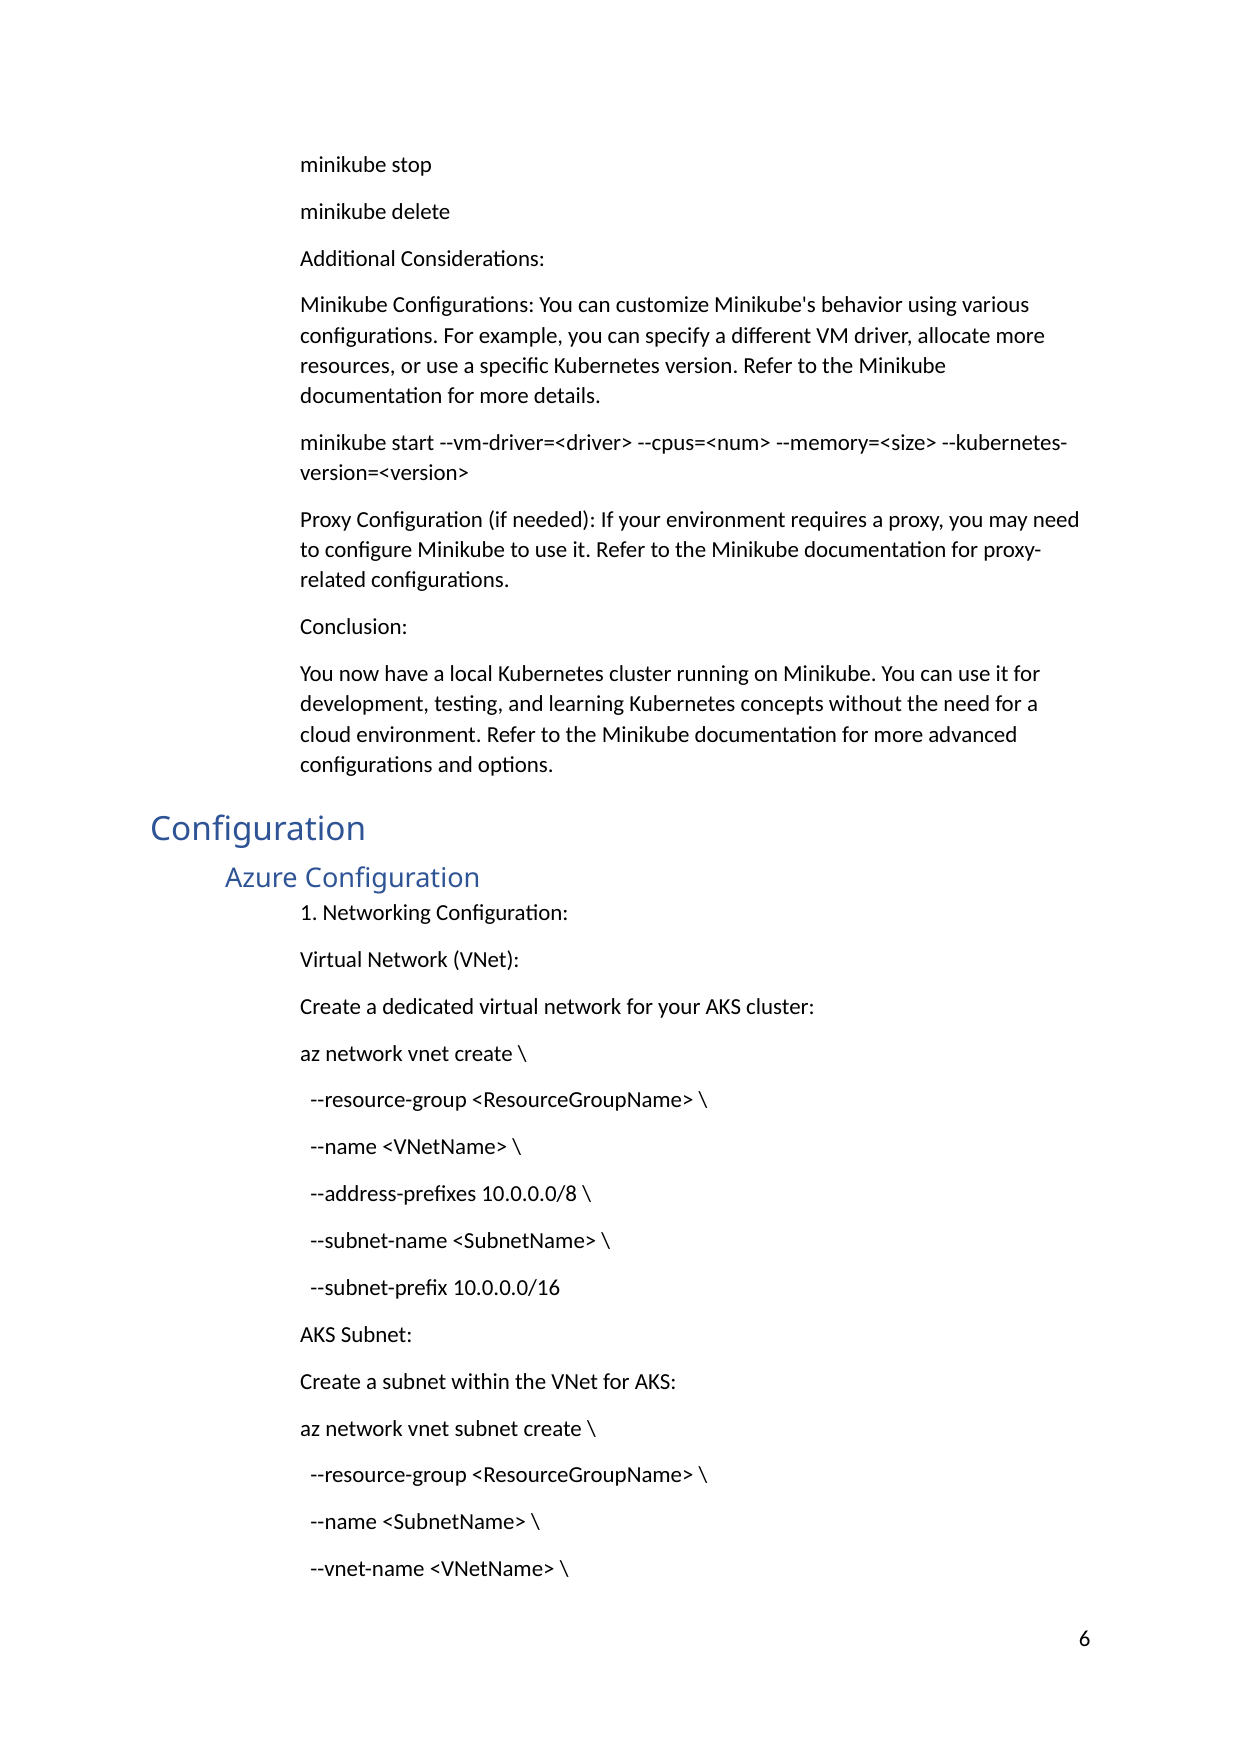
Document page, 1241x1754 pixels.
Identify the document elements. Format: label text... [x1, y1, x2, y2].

text Create a subnet within the VNet for AKS: [300, 1367, 1090, 1395]
text Conclusion: [300, 612, 1090, 641]
text Virtual Network (VNet): [300, 945, 1090, 973]
text --name <SubnetName> \ [300, 1507, 1090, 1536]
text AKS Subnet: [300, 1320, 1090, 1348]
text --vnet-name <VNetName> \ [300, 1554, 1090, 1582]
text minikube delete [300, 197, 1090, 225]
text --address-prefixes 10.0.0.0/8 \ [300, 1179, 1090, 1207]
text You now have a local Kubernetes cluster running on Minikube. You can use it for development, testing, and learning Kubernetes concepts without the need for a cloud environment. Refer to the Minikube documentation for more advanced configurations and options. [300, 659, 1090, 778]
text az network vnet subnet create \ [300, 1414, 1090, 1442]
text --name <VNetName> \ [300, 1132, 1090, 1161]
text Additional Considerations: [300, 244, 1090, 272]
text --resource-group <ResourceGroupName> \ [300, 1461, 1090, 1489]
text Minikube Configurations: You can customize Minikube's behavior using various configurations. For example, you can specify a different VM driver, allocate more resources, or use a specific Kubernetes version. Refer to the Minikube documentation for more details. [300, 291, 1090, 409]
text 1. Networking Configuration: [150, 898, 1090, 926]
subtitle Configuration [150, 805, 1090, 851]
subtitle Azure Configuration [225, 858, 1090, 895]
text minikube start --vm-driver=<driver> --cpus=<num> --memory=<size> --kubernetes-version=<version> [300, 428, 1090, 486]
text az network vnet create \ [300, 1039, 1090, 1067]
text Create a dedicated virtual network for your AKS cluster: [300, 992, 1090, 1020]
text --resource-group <ResourceGroupName> \ [300, 1086, 1090, 1114]
text --subnet-name <SubnetName> \ [300, 1226, 1090, 1254]
text Proxy Configuration (if needed): If your environment requires a proxy, you may need to configure Minikube to use it. Refer to the Minikube documentation for proxy-related configurations. [300, 505, 1090, 594]
text minikube stop [300, 150, 1090, 178]
text --subnet-prefix 10.0.0.0/16 [300, 1273, 1090, 1301]
